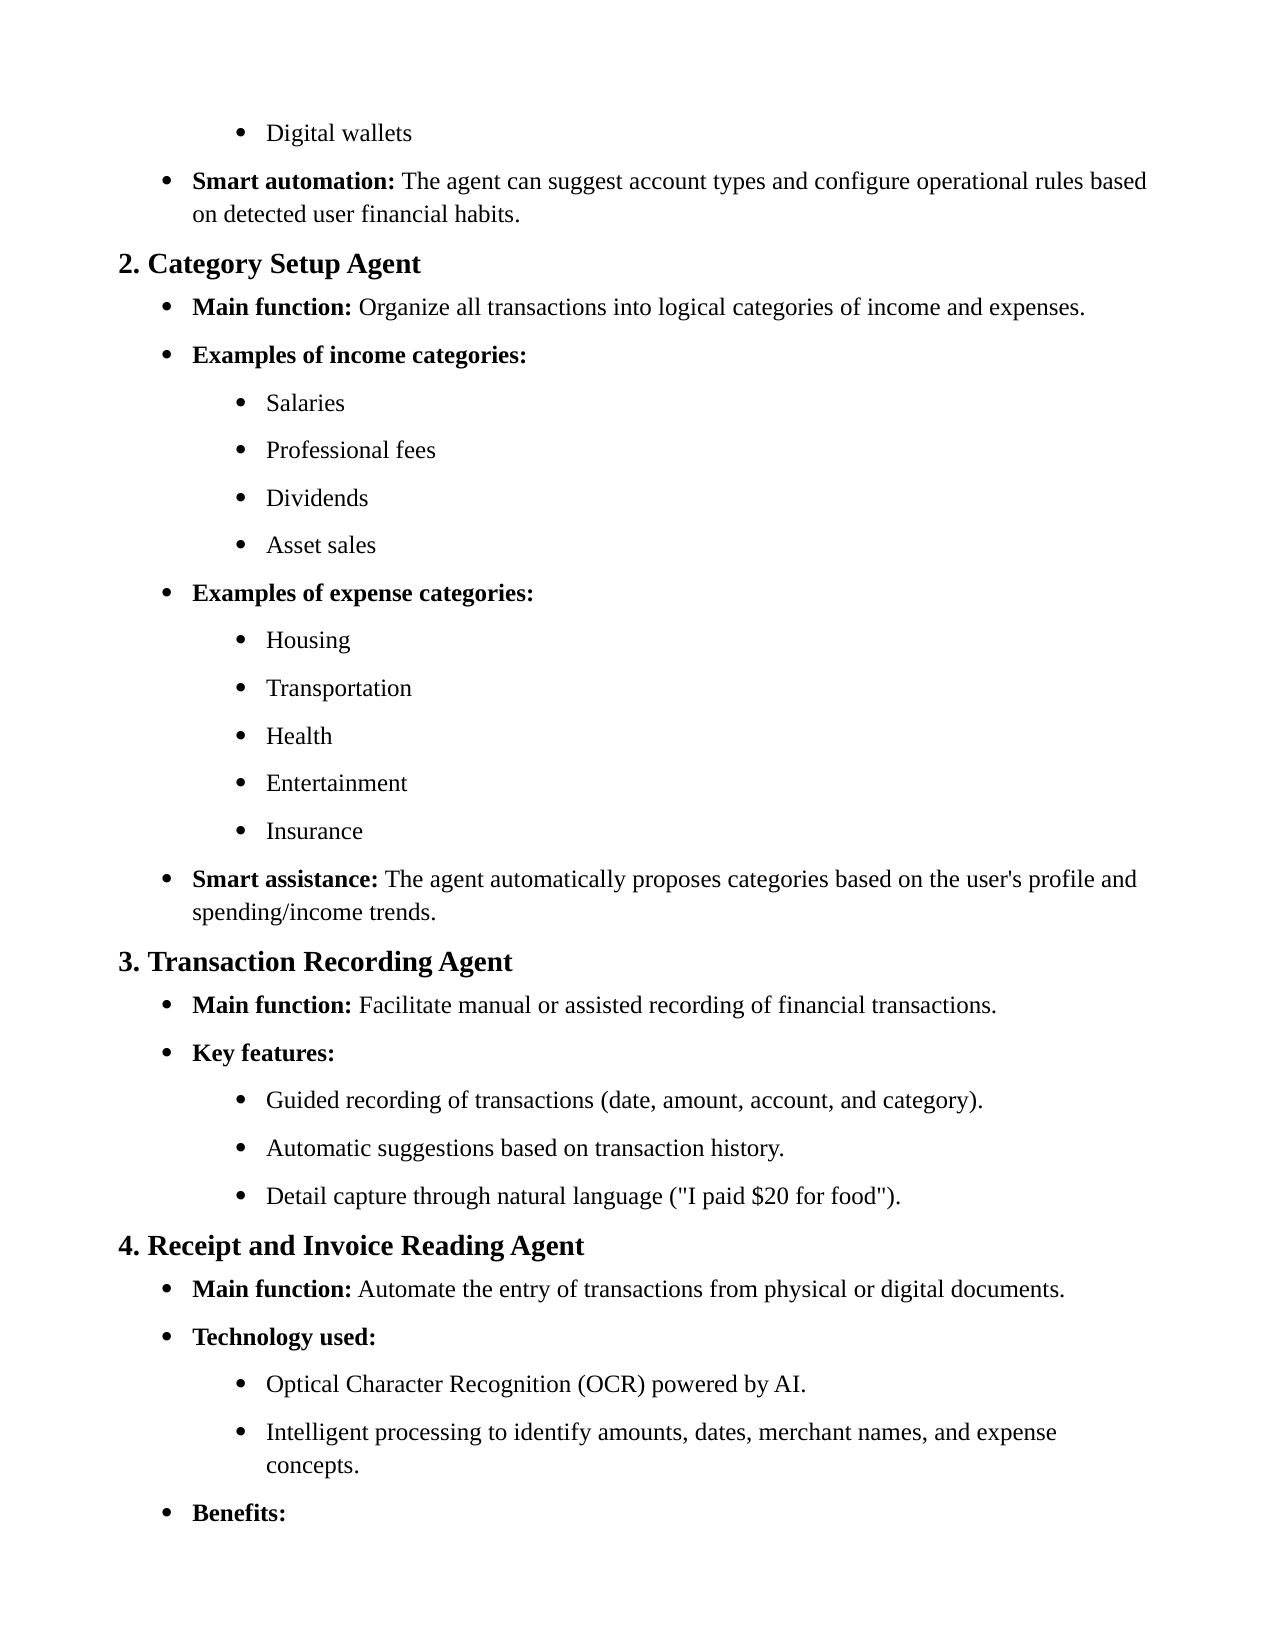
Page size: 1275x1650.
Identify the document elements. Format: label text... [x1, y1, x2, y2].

list Housing [236, 626, 1157, 654]
list Asset sales [236, 530, 1157, 559]
list Main function: Organize all transactions into logical categories of income and expenses. [162, 292, 1157, 321]
list Key features: [162, 1038, 1157, 1067]
list Smart assistance: The agent automatically proposes categories based on the user's profile and spending/income trends. [162, 864, 1157, 925]
list Intelligent processing to identify amounts, dates, merchant names, and expense concepts. [236, 1417, 1157, 1479]
list Insurance [236, 816, 1157, 845]
list Technology used: [162, 1322, 1157, 1351]
list Examples of income categories: [162, 340, 1157, 369]
subtitle 3. Transaction Recording Agent [118, 944, 1157, 978]
list Guided recording of transactions (date, amount, account, and category). [236, 1086, 1157, 1114]
list Digital wallets [236, 118, 1157, 147]
list Entertainment [236, 768, 1157, 797]
list Professional fees [236, 435, 1157, 464]
list Optical Character Recognition (OCR) powered by AI. [236, 1369, 1157, 1398]
list Automatic suggestions based on transaction history. [236, 1133, 1157, 1162]
subtitle 2. Category Setup Agent [118, 246, 1157, 280]
list Smart automation: The agent can suggest account types and configure operational rules based on detected user financial habits. [162, 166, 1157, 227]
subtitle 4. Receipt and Invoice Reading Agent [118, 1228, 1157, 1262]
list Transportation [236, 673, 1157, 702]
list Main function: Automate the entry of transactions from physical or digital documents. [162, 1274, 1157, 1303]
list Dividends [236, 483, 1157, 512]
list Detail capture through natural language ("I paid $20 for food"). [236, 1181, 1157, 1209]
list Health [236, 721, 1157, 749]
list Main function: Facilitate manual or assisted recording of financial transactions. [162, 990, 1157, 1019]
list Salaries [236, 388, 1157, 416]
list Examples of expense categories: [162, 578, 1157, 607]
list Benefits: [162, 1498, 1157, 1527]
